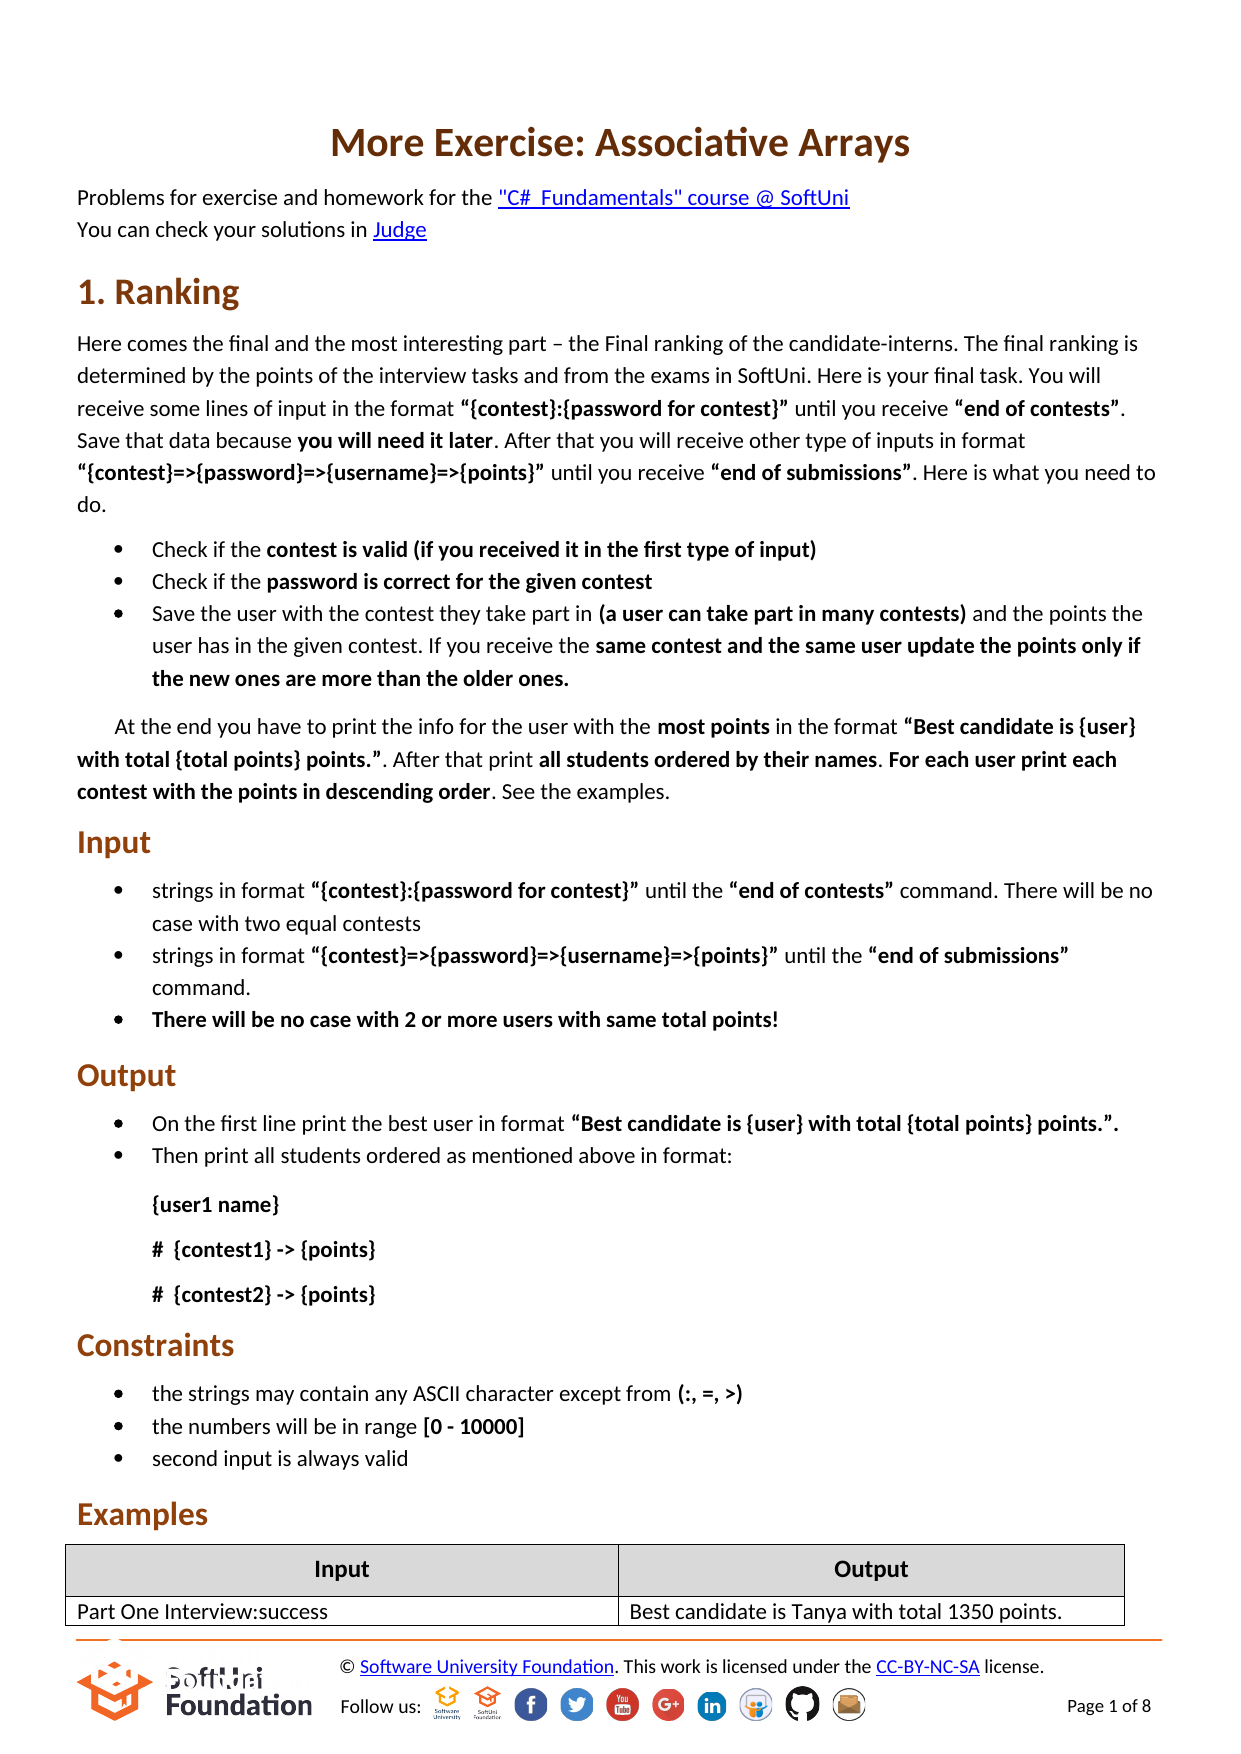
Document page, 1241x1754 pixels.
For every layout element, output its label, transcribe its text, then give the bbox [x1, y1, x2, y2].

list second input is always valid [114, 1444, 1163, 1472]
list Check if the contest is valid (if you received it in the first type of input) [114, 535, 1163, 563]
subtitle Ranking [77, 268, 1163, 314]
text At the end you have to print the info for the user with the most points in the format “Best candidate is {user} with total {total points} points.”. After that print all students ordered by their names. For each user print each contest with the points in descending order. See the examples. [77, 712, 1163, 805]
list the numbers will be in range [0 - 10000] [114, 1412, 1163, 1440]
table_header Output [619, 1545, 1124, 1596]
subtitle Input [77, 822, 1163, 862]
picture [514, 1688, 548, 1721]
picture [739, 1688, 773, 1721]
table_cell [619, 1597, 1124, 1625]
picture [433, 1686, 461, 1721]
list strings in format “{contest}:{password for contest}” until the “end of contests” command. There will be no case with two equal contests [114, 877, 1163, 937]
list Save the user with the contest they take part in (a user can take part in many contests) and the points the user has in the given contest. If you receive the same contest and the same user update the points only if the new ones are more than the older ones. [114, 599, 1163, 692]
text # {contest2} -> {points} [152, 1280, 1163, 1308]
list strings in format “{contest}=>{password}=>{username}=>{points}” until the “end of submissions” command. [114, 941, 1163, 1001]
subtitle Output [77, 1054, 1163, 1095]
picture [711, 1703, 720, 1712]
subtitle Examples [77, 1493, 1163, 1533]
picture [652, 1689, 684, 1721]
list Then print all students ordered as mentioned above in format: [114, 1142, 1163, 1169]
text Problems for exercise and homework for the "C# Fundamentals" course @ SoftUni You can check your solutions in Judge [77, 183, 1163, 243]
text Here comes the final and the most interesting part – the Final ranking of the candidate-interns. The final ranking is determined by the points of the interview tasks and from the exams in SoftUni. Here is your final task. You will receive some lines of input in the format “{contest}:{password for contest}” until you receive “end of contests”. Save that data because you will need it later. After that you will receive other type of inputs in format “{contest}=>{password}=>{username}=>{points}” until you receive “end of submissions”. Here is what you need to do. [77, 329, 1163, 518]
picture [697, 1692, 704, 1700]
subtitle More Exercise: Associative Arrays [77, 116, 1163, 167]
list the strings may contain any ASCII character except from (:, =, >) [114, 1379, 1163, 1408]
text {user1 name} [152, 1190, 1163, 1218]
picture [718, 1712, 727, 1721]
list Check if the password is correct for the given contest [114, 567, 1163, 595]
picture [76, 1637, 312, 1721]
picture [785, 1686, 820, 1721]
picture [473, 1686, 502, 1721]
text # {contest1} -> {points} [152, 1235, 1163, 1263]
picture [560, 1688, 593, 1721]
picture [606, 1688, 639, 1721]
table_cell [66, 1597, 618, 1625]
picture [720, 1692, 727, 1700]
picture [832, 1688, 866, 1721]
picture [697, 1712, 706, 1721]
list On the first line print the best user in format “Best candidate is {user} with total {total points} points.”. [114, 1109, 1163, 1137]
subtitle Constraints [77, 1324, 1163, 1365]
table_header Input [66, 1545, 618, 1596]
list There will be no case with 2 or more users with same total points! [114, 1005, 1163, 1033]
